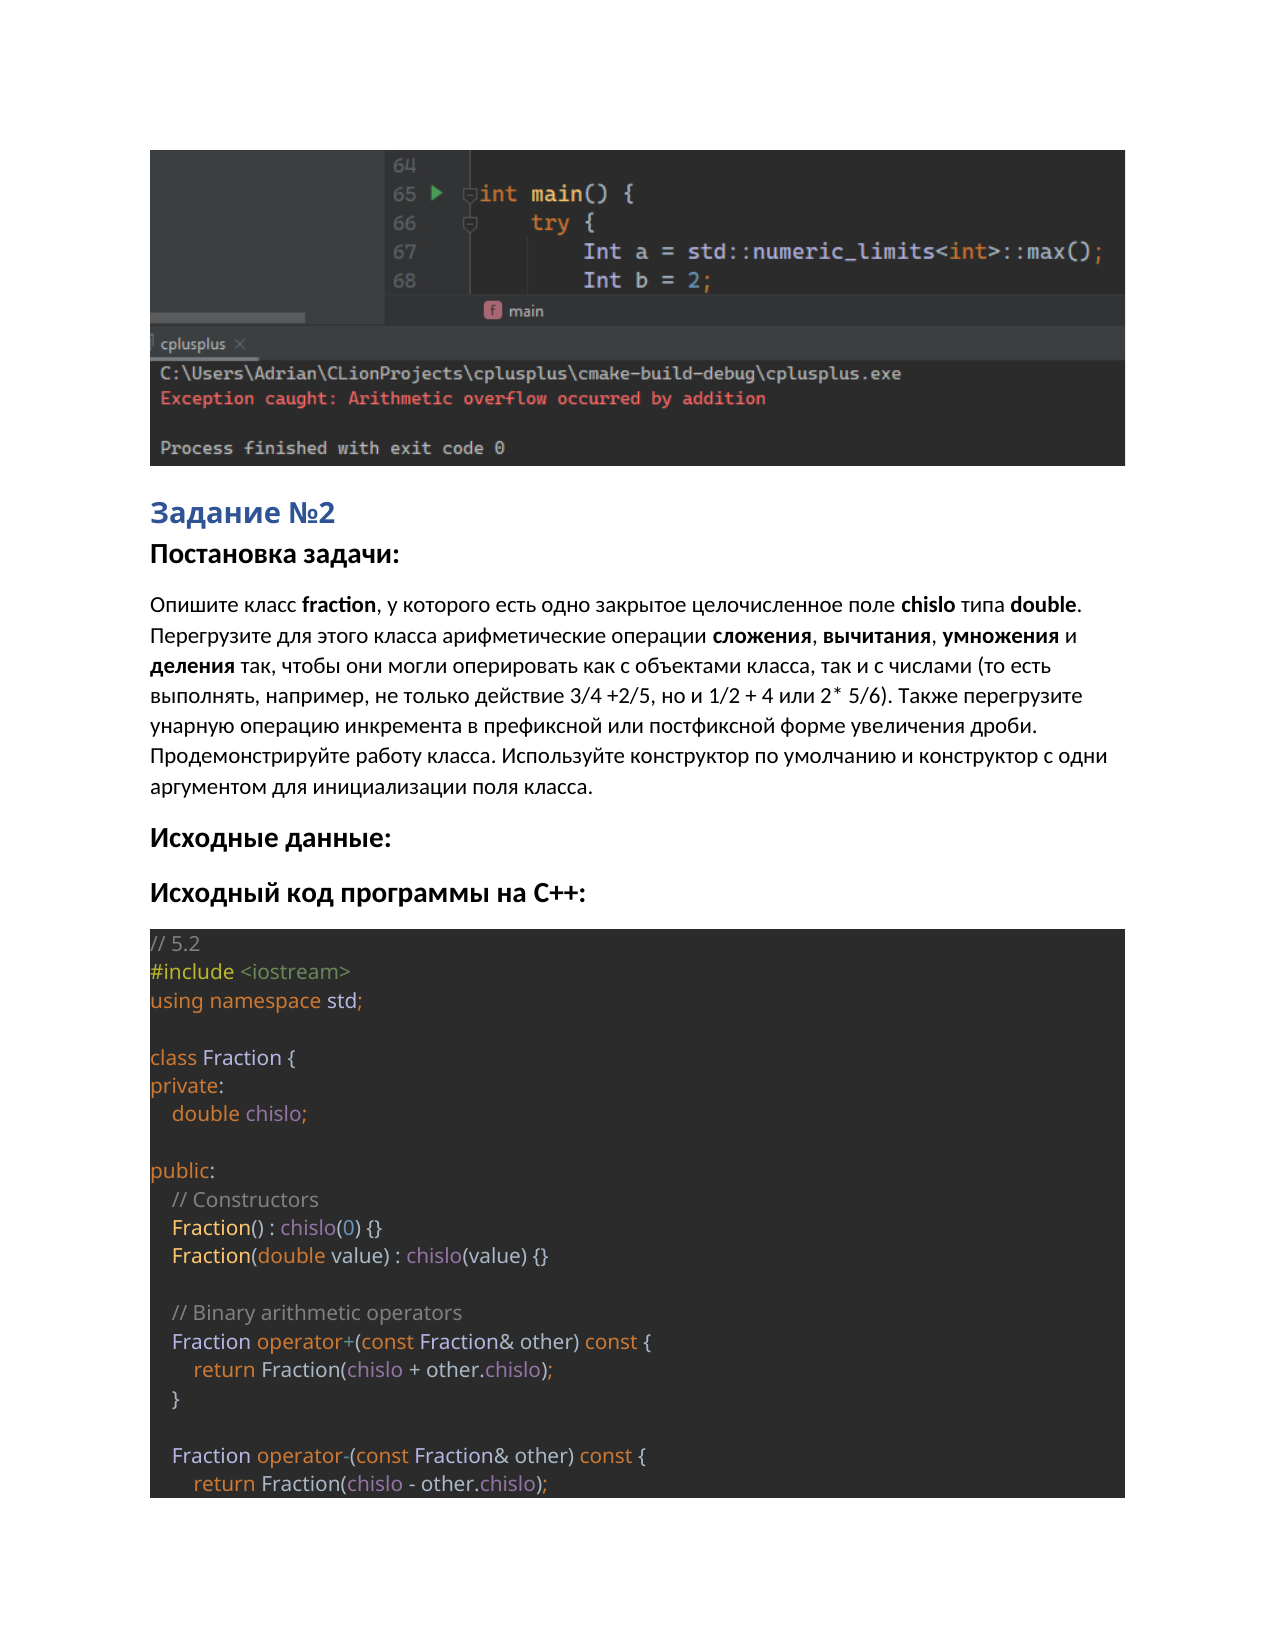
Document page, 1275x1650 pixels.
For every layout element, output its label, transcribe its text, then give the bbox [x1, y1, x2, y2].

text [150, 929, 1125, 1498]
text Опишите класс fraction, у которого есть одно закрытое целочисленное поле chislo типа double. Перегрузите для этого класса арифметические операции сложения, вычитания, умножения и деления так, чтобы они могли оперировать как с объектами класса, так и с числами (то есть выполнять, например, не только действие 3/4 +2/5, но и 1/2 + 4 или 2* 5/6). Также перегрузите унарную операцию инкремента в префиксной или постфиксной форме увеличения дроби. Продемонстрируйте работу класса. Используйте конструктор по умолчанию и конструктор с одни аргументом для инициализации поля класса. [150, 591, 1125, 800]
text Исходный код программы на C++: [150, 874, 1125, 909]
picture [150, 150, 1125, 466]
subtitle Задание №2 [150, 493, 1125, 532]
text Постановка задачи: [150, 535, 1125, 571]
text Исходные данные: [150, 819, 1125, 854]
